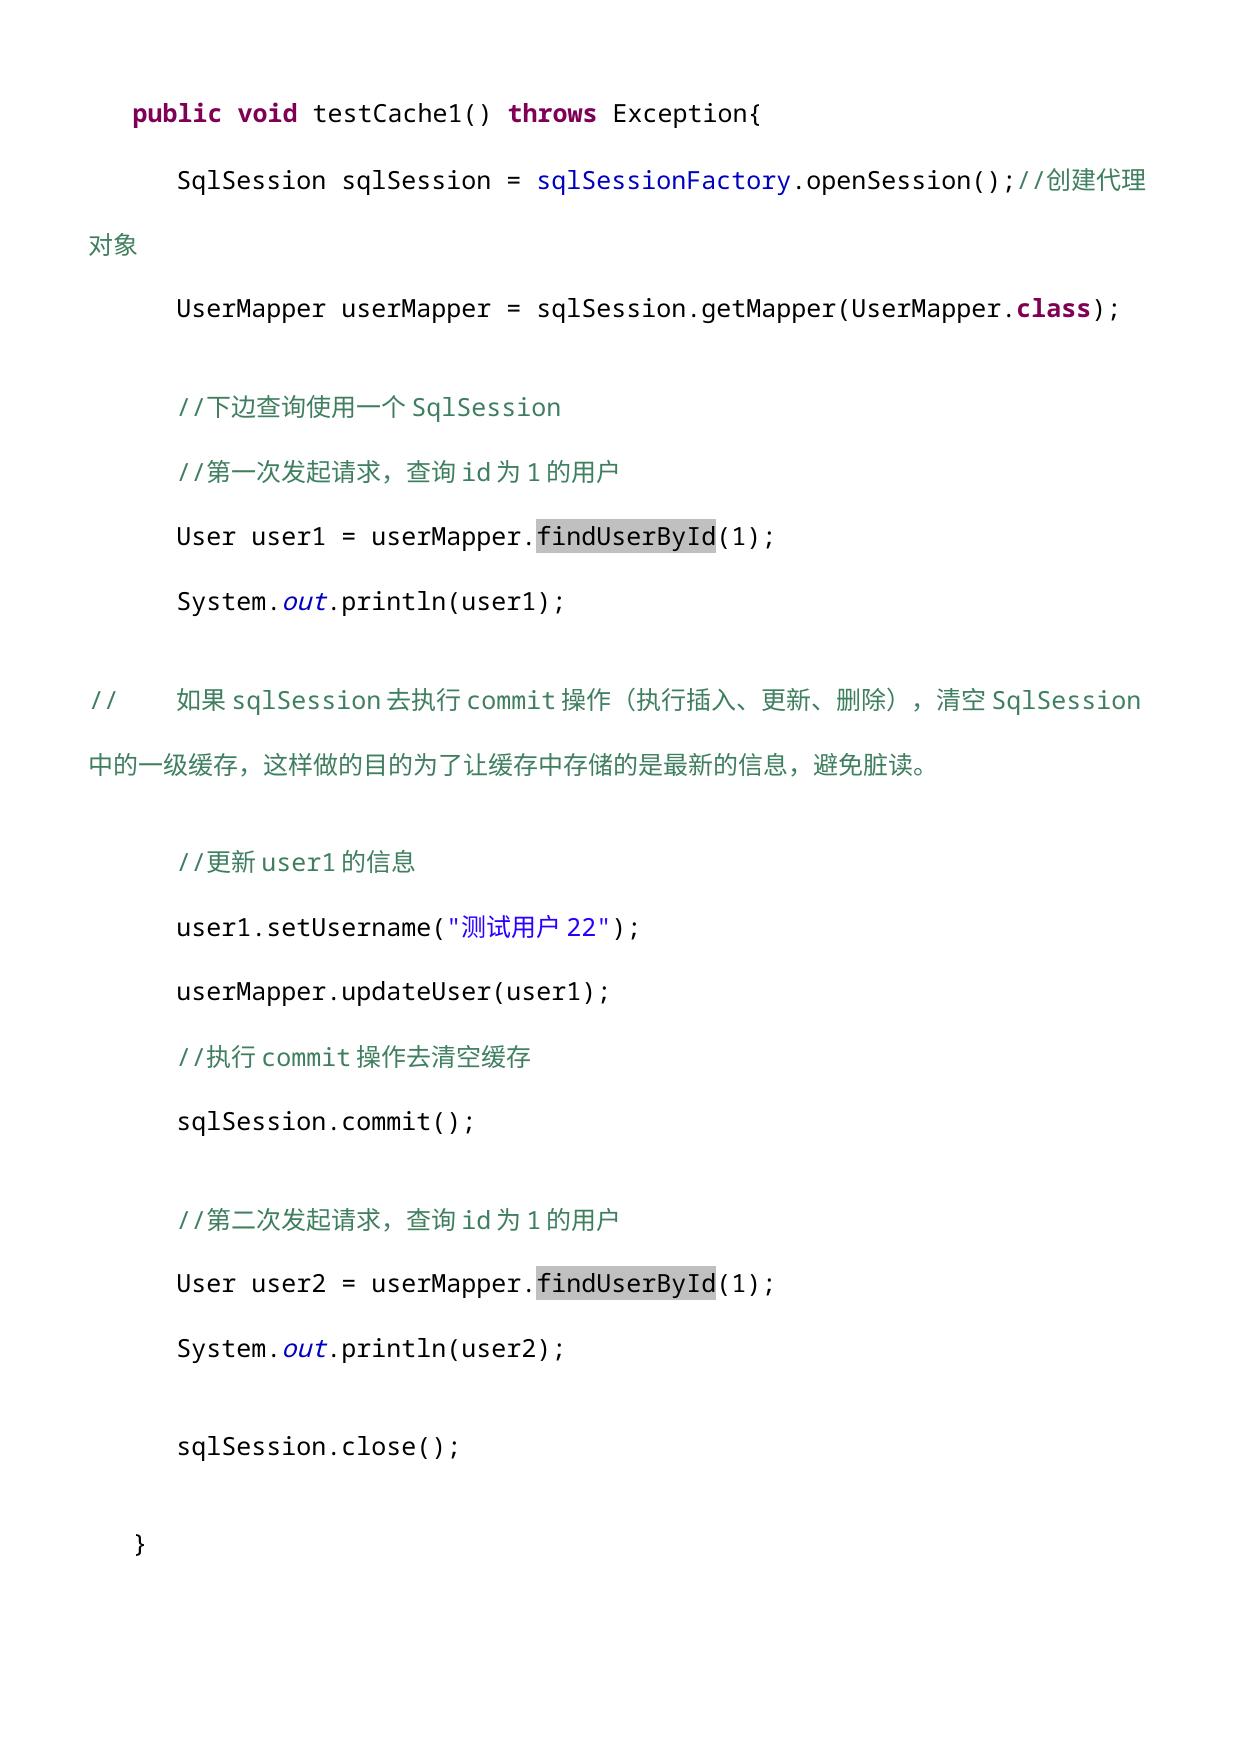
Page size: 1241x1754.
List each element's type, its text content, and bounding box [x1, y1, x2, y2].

text //更新user1的信息 [89, 828, 1167, 893]
text sqlSession.close(); [89, 1413, 1167, 1478]
text //下边查询使用一个SqlSession [89, 373, 1167, 438]
text userMapper.updateUser(user1); [89, 958, 1167, 1023]
text //第一次发起请求，查询id为1的用户 [89, 438, 1167, 503]
text SqlSession sqlSession = sqlSessionFactory.openSession();//创建代理对象 [89, 146, 1167, 276]
text //执行commit操作去清空缓存 [89, 1023, 1167, 1088]
text } [89, 1511, 1167, 1576]
text User user1 = userMapper.findUserById(1); [89, 503, 1167, 568]
text user1.setUsername("测试用户22"); [89, 893, 1167, 958]
text System.out.println(user1); [89, 568, 1167, 633]
text User user2 = userMapper.findUserById(1); [89, 1251, 1167, 1316]
text //第二次发起请求，查询id为1的用户 [89, 1186, 1167, 1251]
text // 如果sqlSession去执行commit操作（执行插入、更新、删除），清空SqlSession中的一级缓存，这样做的目的为了让缓存中存储的是最新的信息，避免脏读。 [89, 666, 1167, 796]
text sqlSession.commit(); [89, 1088, 1167, 1153]
text UserMapper userMapper = sqlSession.getMapper(UserMapper.class); [89, 276, 1167, 341]
text System.out.println(user2); [89, 1316, 1167, 1381]
text public void testCache1() throws Exception{ [89, 81, 1167, 146]
